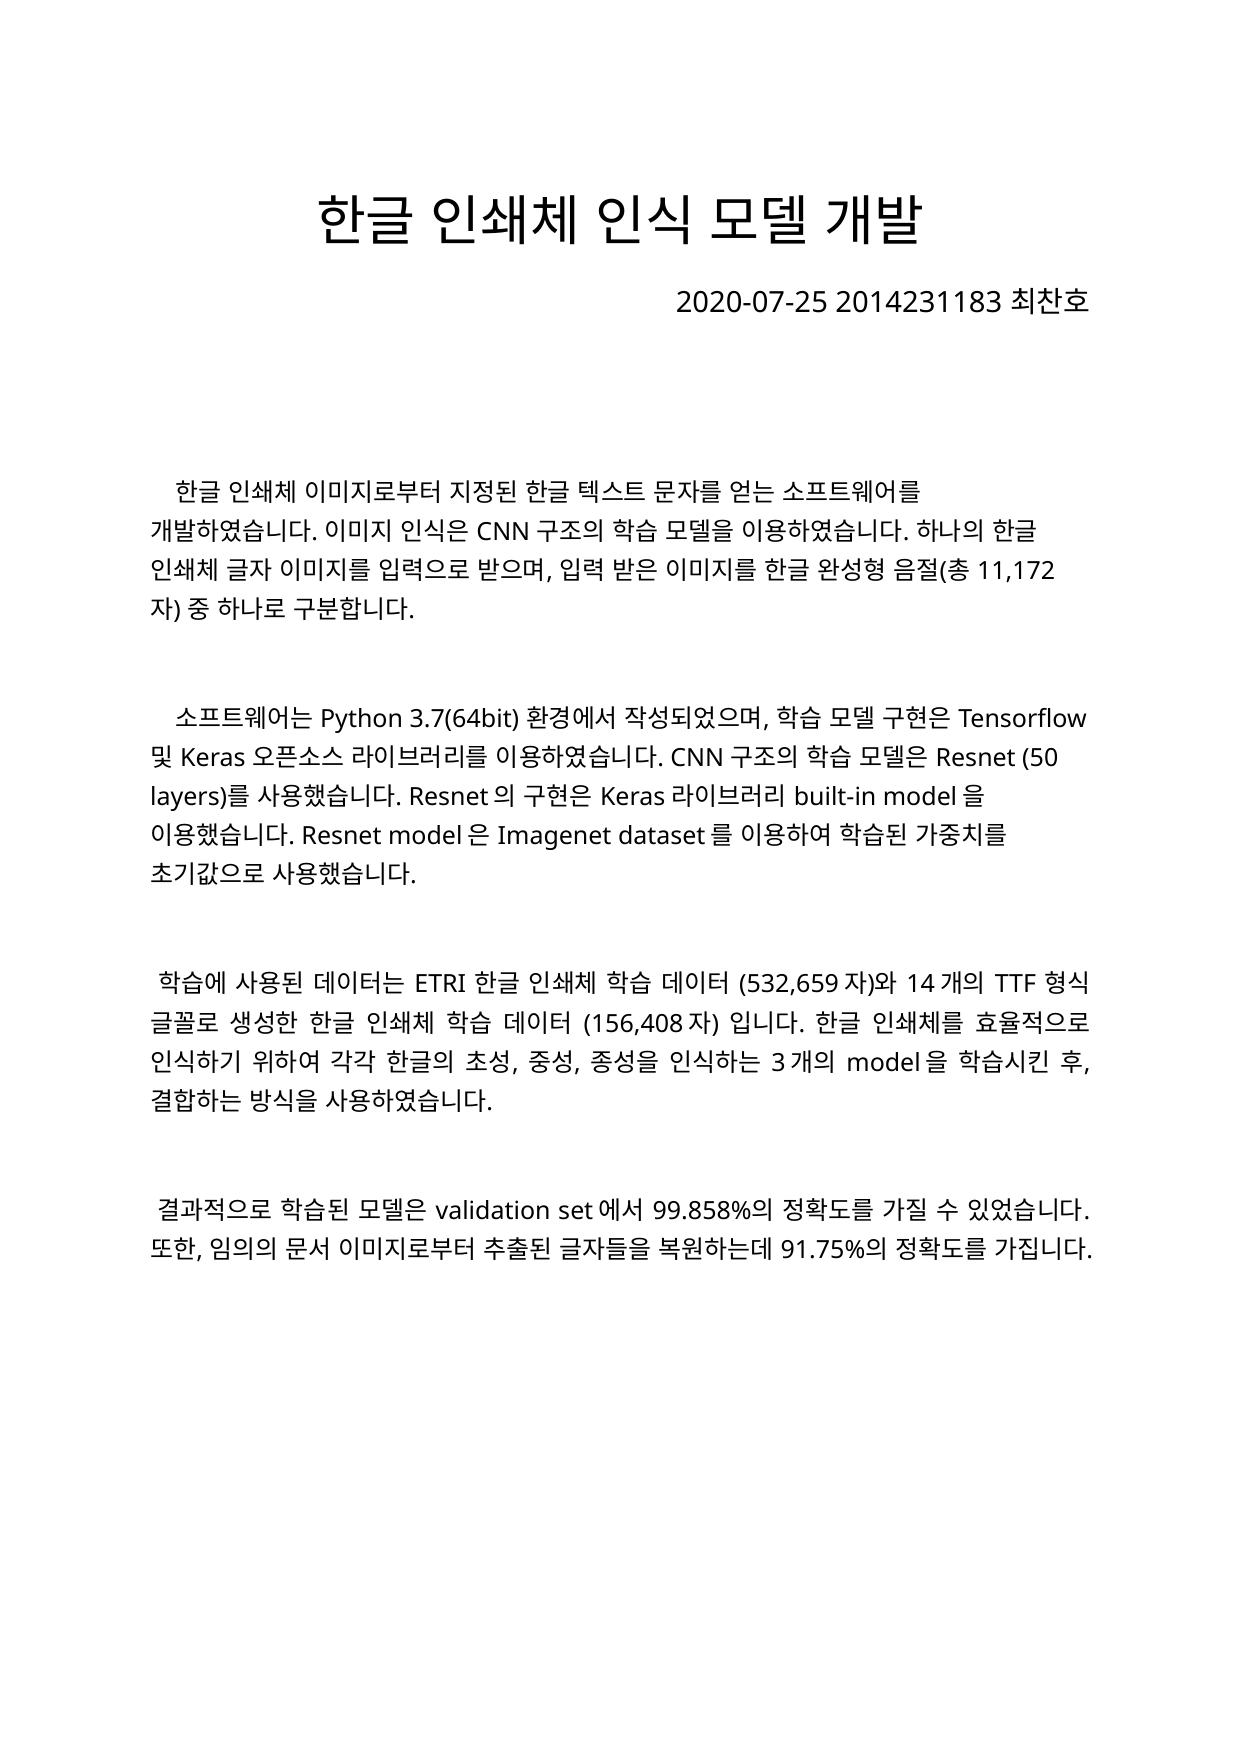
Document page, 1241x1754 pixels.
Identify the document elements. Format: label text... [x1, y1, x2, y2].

text 한글 인쇄체 이미지로부터 지정된 한글 텍스트 문자를 얻는 소프트웨어를 개발하였습니다. 이미지 인식은 CNN 구조의 학습 모델을 이용하였습니다. 하나의 한글 인쇄체 글자 이미지를 입력으로 받으며, 입력 받은 이미지를 한글 완성형 음절(총 11,172자) 중 하나로 구분합니다. [150, 472, 1090, 626]
text 결과적으로 학습된 모델은 validation set에서 99.858%의 정확도를 가질 수 있었습니다. 또한, 임의의 문서 이미지로부터 추출된 글자들을 복원하는데 91.75%의 정확도를 가집니다. [150, 1190, 1090, 1266]
text 한글 인쇄체 인식 모델 개발 [150, 177, 1090, 256]
text 2020-07-25 2014231183 최찬호 [150, 278, 1090, 321]
text 학습에 사용된 데이터는 ETRI 한글 인쇄체 학습 데이터 (532,659자)와 14개의 TTF 형식 글꼴로 생성한 한글 인쇄체 학습 데이터 (156,408자) 입니다. 한글 인쇄체를 효율적으로 인식하기 위하여 각각 한글의 초성, 중성, 종성을 인식하는 3개의 model을 학습시킨 후, 결합하는 방식을 사용하였습니다. [150, 964, 1090, 1117]
text 소프트웨어는 Python 3.7(64bit) 환경에서 작성되었으며, 학습 모델 구현은 Tensorflow 및 Keras 오픈소스 라이브러리를 이용하였습니다. CNN 구조의 학습 모델은 Resnet (50 layers)를 사용했습니다. Resnet의 구현은 Keras 라이브러리 built-in model을 이용했습니다. Resnet model은 Imagenet dataset를 이용하여 학습된 가중치를 초기값으로 사용했습니다. [150, 698, 1090, 891]
